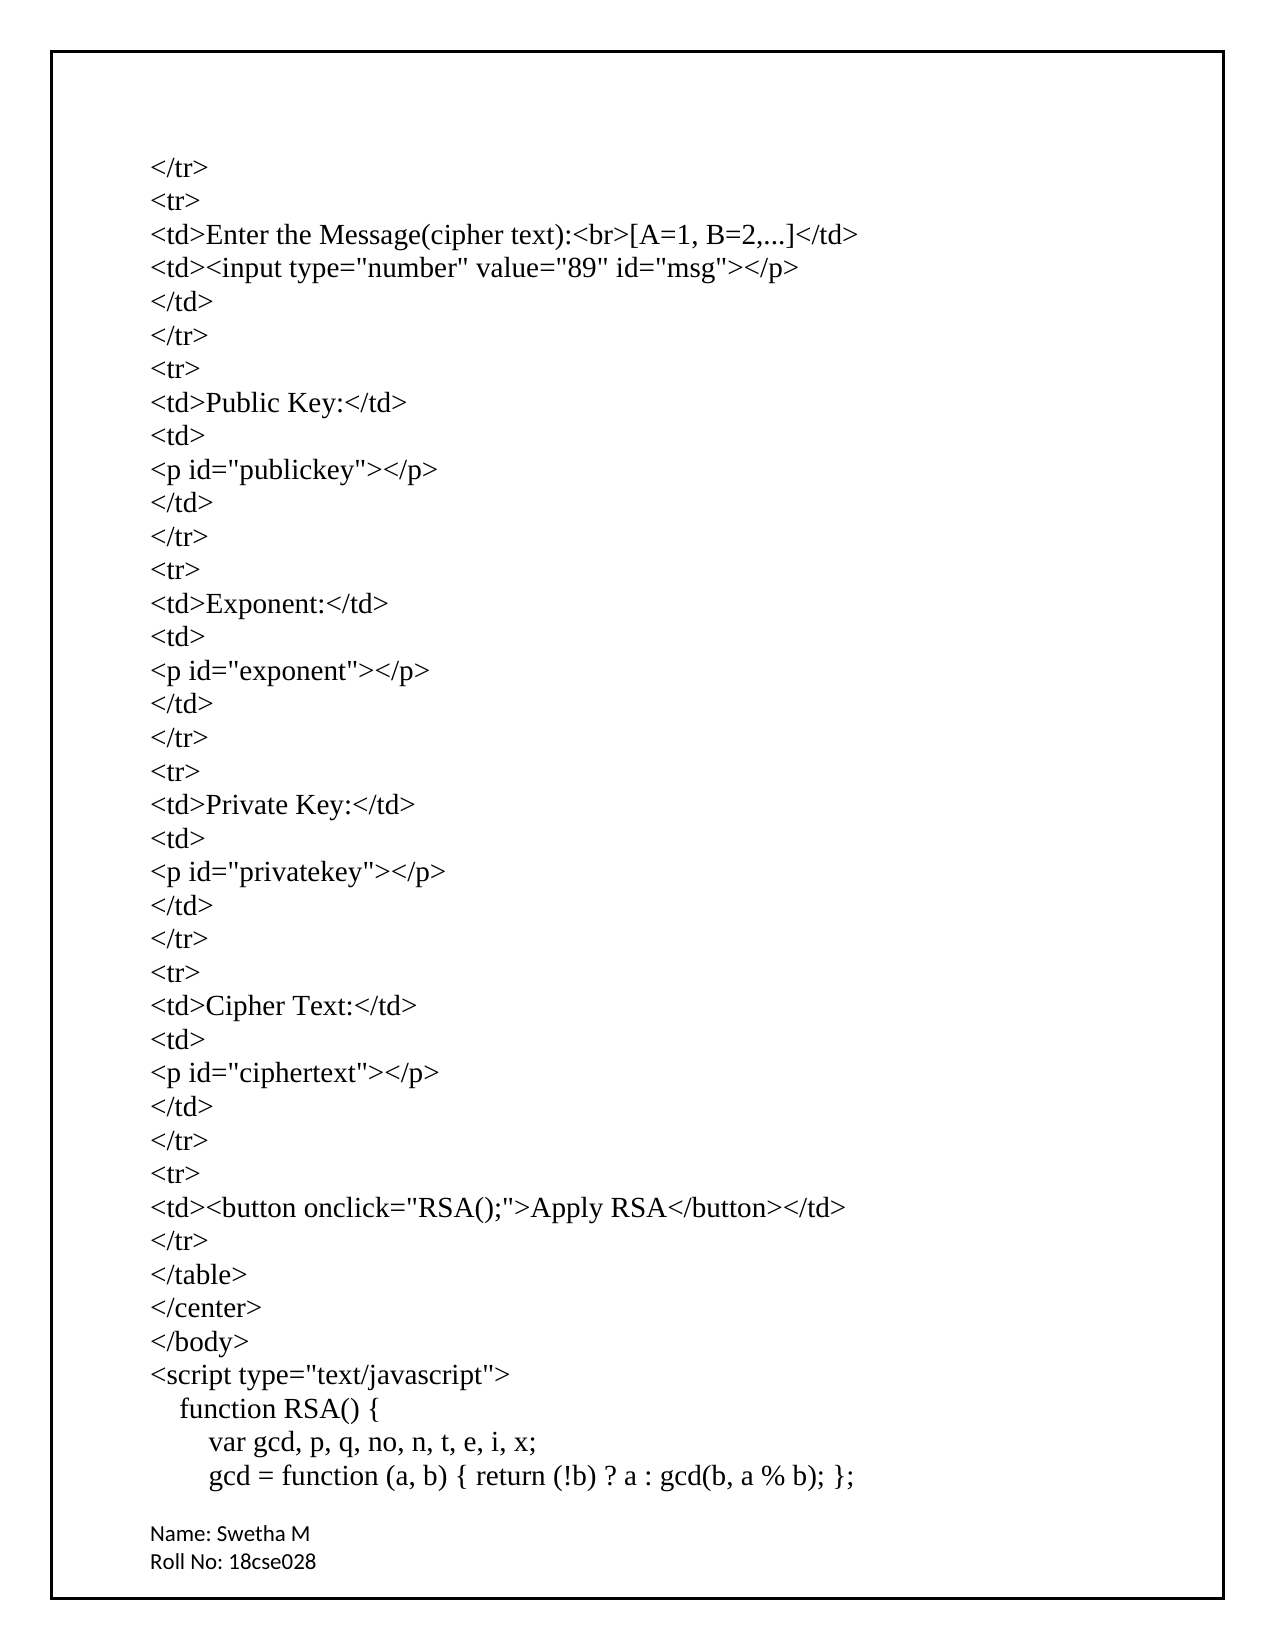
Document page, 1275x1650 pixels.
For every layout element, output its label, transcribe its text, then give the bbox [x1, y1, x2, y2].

text <td>Exponent:</td> [150, 586, 1125, 619]
text <td>Cipher Text:</td> [150, 988, 1125, 1022]
text </tr> [150, 150, 1125, 183]
text <td> [150, 418, 1125, 452]
text </tr> [150, 519, 1125, 552]
text <script type="text/javascript"> [150, 1357, 1125, 1391]
text </td> [150, 888, 1125, 921]
text <td><input type="number" value="89" id="msg"></p> [150, 251, 1125, 284]
text <td> [150, 619, 1125, 653]
text <tr> [150, 351, 1125, 385]
text <tr> [150, 1156, 1125, 1190]
text <p id="publickey"></p> [150, 452, 1125, 485]
text var gcd, p, q, no, n, t, e, i, x; [150, 1424, 1125, 1458]
text <td>Public Key:</td> [150, 385, 1125, 418]
text <p id="privatekey"></p> [150, 854, 1125, 888]
text </tr> [150, 1123, 1125, 1156]
text </tr> [150, 720, 1125, 754]
text <td><button onclick="RSA();">Apply RSA</button></td> [150, 1190, 1125, 1223]
text </tr> [150, 921, 1125, 955]
text <tr> [150, 955, 1125, 988]
text <tr> [150, 552, 1125, 586]
text <td> [150, 1022, 1125, 1056]
text <p id="ciphertext"></p> [150, 1056, 1125, 1089]
text <td> [150, 821, 1125, 854]
text </td> [150, 1089, 1125, 1123]
text </td> [150, 284, 1125, 318]
text <td>Enter the Message(cipher text):<br>[A=1, B=2,...]</td> [150, 217, 1125, 251]
text <td>Private Key:</td> [150, 787, 1125, 821]
text </center> [150, 1290, 1125, 1324]
text </body> [150, 1324, 1125, 1357]
text <tr> [150, 183, 1125, 217]
text </table> [150, 1257, 1125, 1290]
text gcd = function (a, b) { return (!b) ? a : gcd(b, a % b); }; [150, 1458, 1125, 1492]
text <p id="exponent"></p> [150, 653, 1125, 687]
text </td> [150, 687, 1125, 720]
text </tr> [150, 1223, 1125, 1257]
text </td> [150, 485, 1125, 519]
text <tr> [150, 754, 1125, 787]
text </tr> [150, 318, 1125, 351]
text function RSA() { [150, 1391, 1125, 1424]
